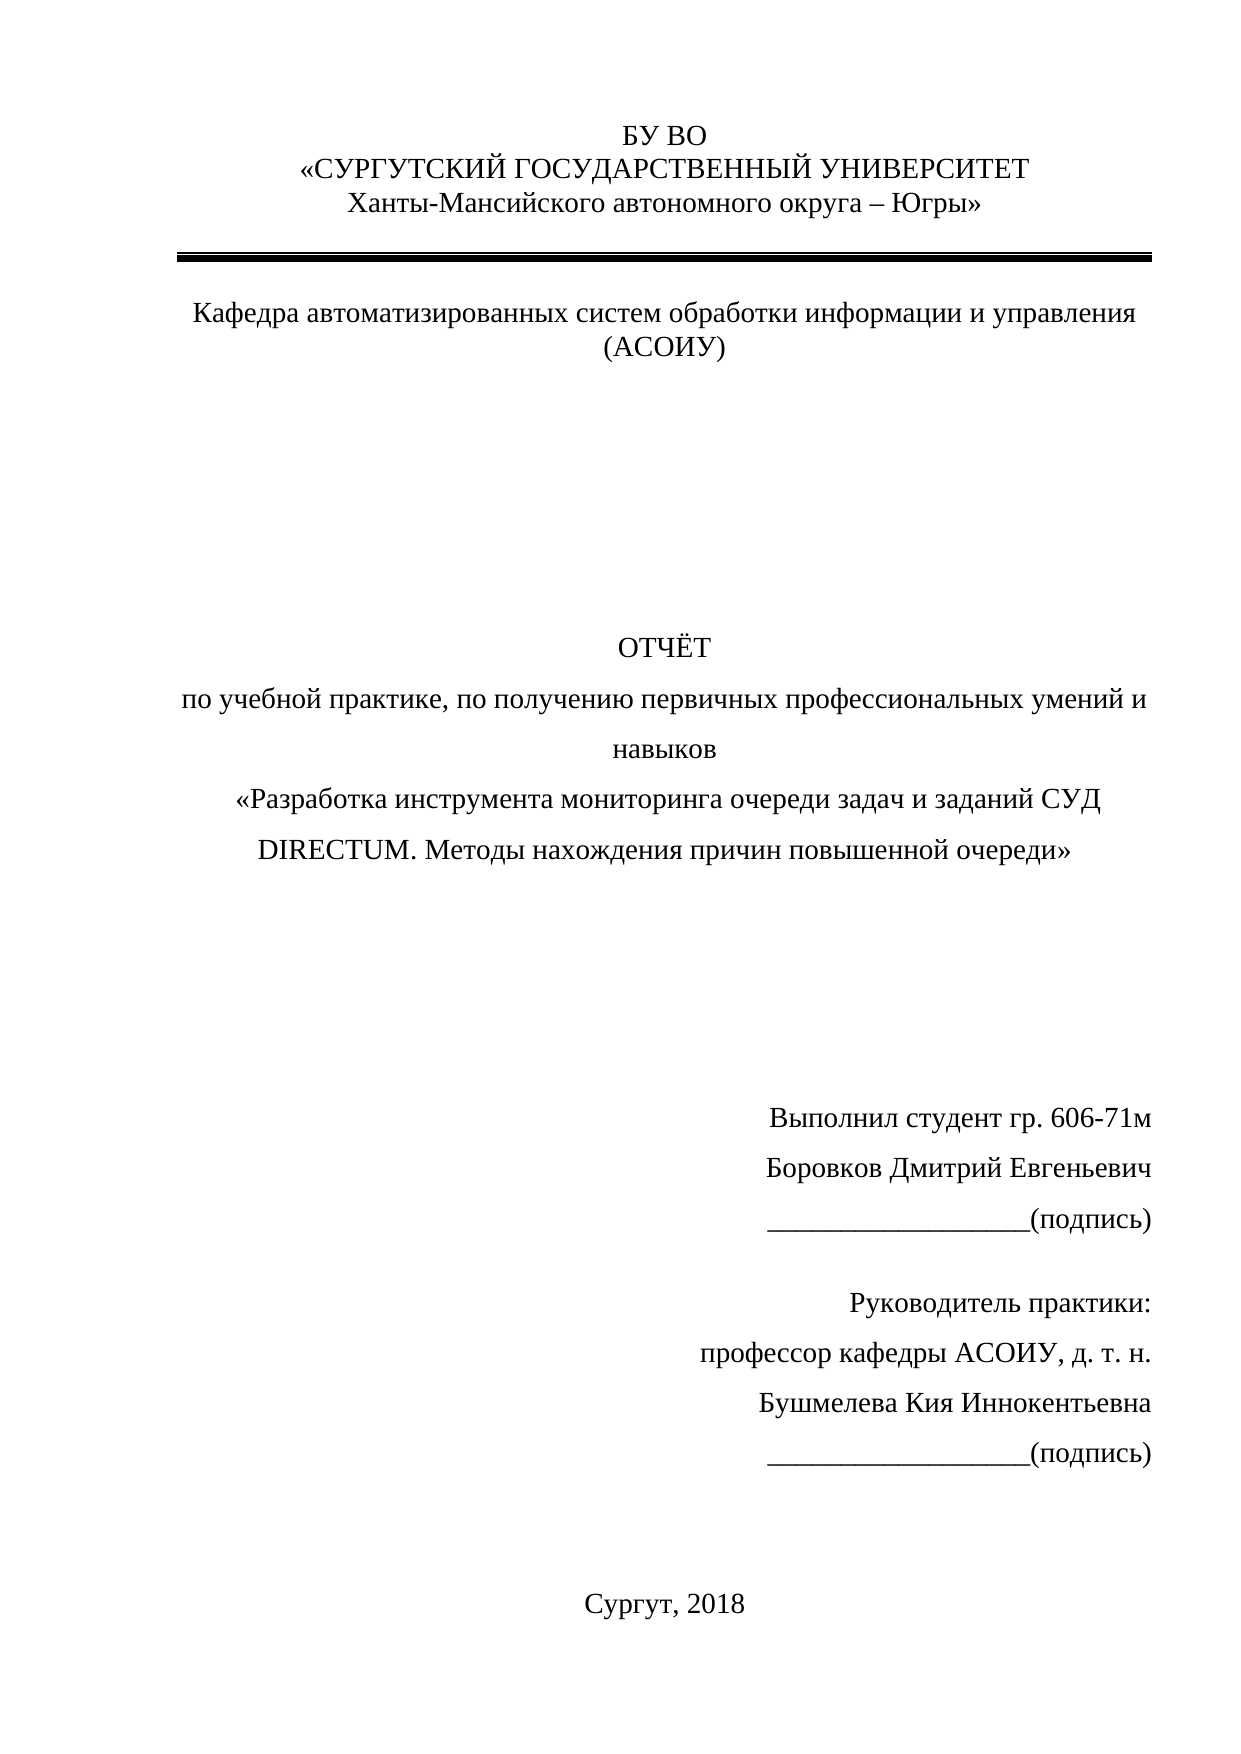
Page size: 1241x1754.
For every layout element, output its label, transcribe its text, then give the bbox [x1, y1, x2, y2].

text Бушмелева Кия Иннокентьевна [177, 1385, 1152, 1419]
text «Разработка инструмента мониторинга очереди задач и заданий СУД DIRECTUM. Методы нахождения причин повышенной очереди» [177, 782, 1152, 865]
text «СУРГУТСКИЙ ГОСУДАРСТВЕННЫЙ УНИВЕРСИТЕТ [177, 152, 1152, 185]
text __________________(подпись) [177, 1436, 1152, 1469]
text Руководитель практики: [177, 1285, 1152, 1318]
text Боровков Дмитрий Евгеньевич [177, 1151, 1152, 1184]
text Ханты-Мансийского автономного округа – Югры» [177, 185, 1152, 219]
text Выполнил студент гр. 606-71м [177, 1100, 1152, 1134]
text по учебной практике, по получению первичных профессиональных умений и навыков [177, 681, 1152, 765]
text Сургут, 2018 [177, 1587, 1152, 1620]
text профессор кафедры АСОИУ, д. т. н. [177, 1335, 1152, 1368]
text Кафедра автоматизированных систем обработки информации и управления (АСОИУ) [177, 295, 1152, 362]
text __________________(подпись) [177, 1201, 1152, 1234]
text ОТЧЁТ [177, 631, 1152, 664]
text БУ ВО [177, 118, 1152, 152]
